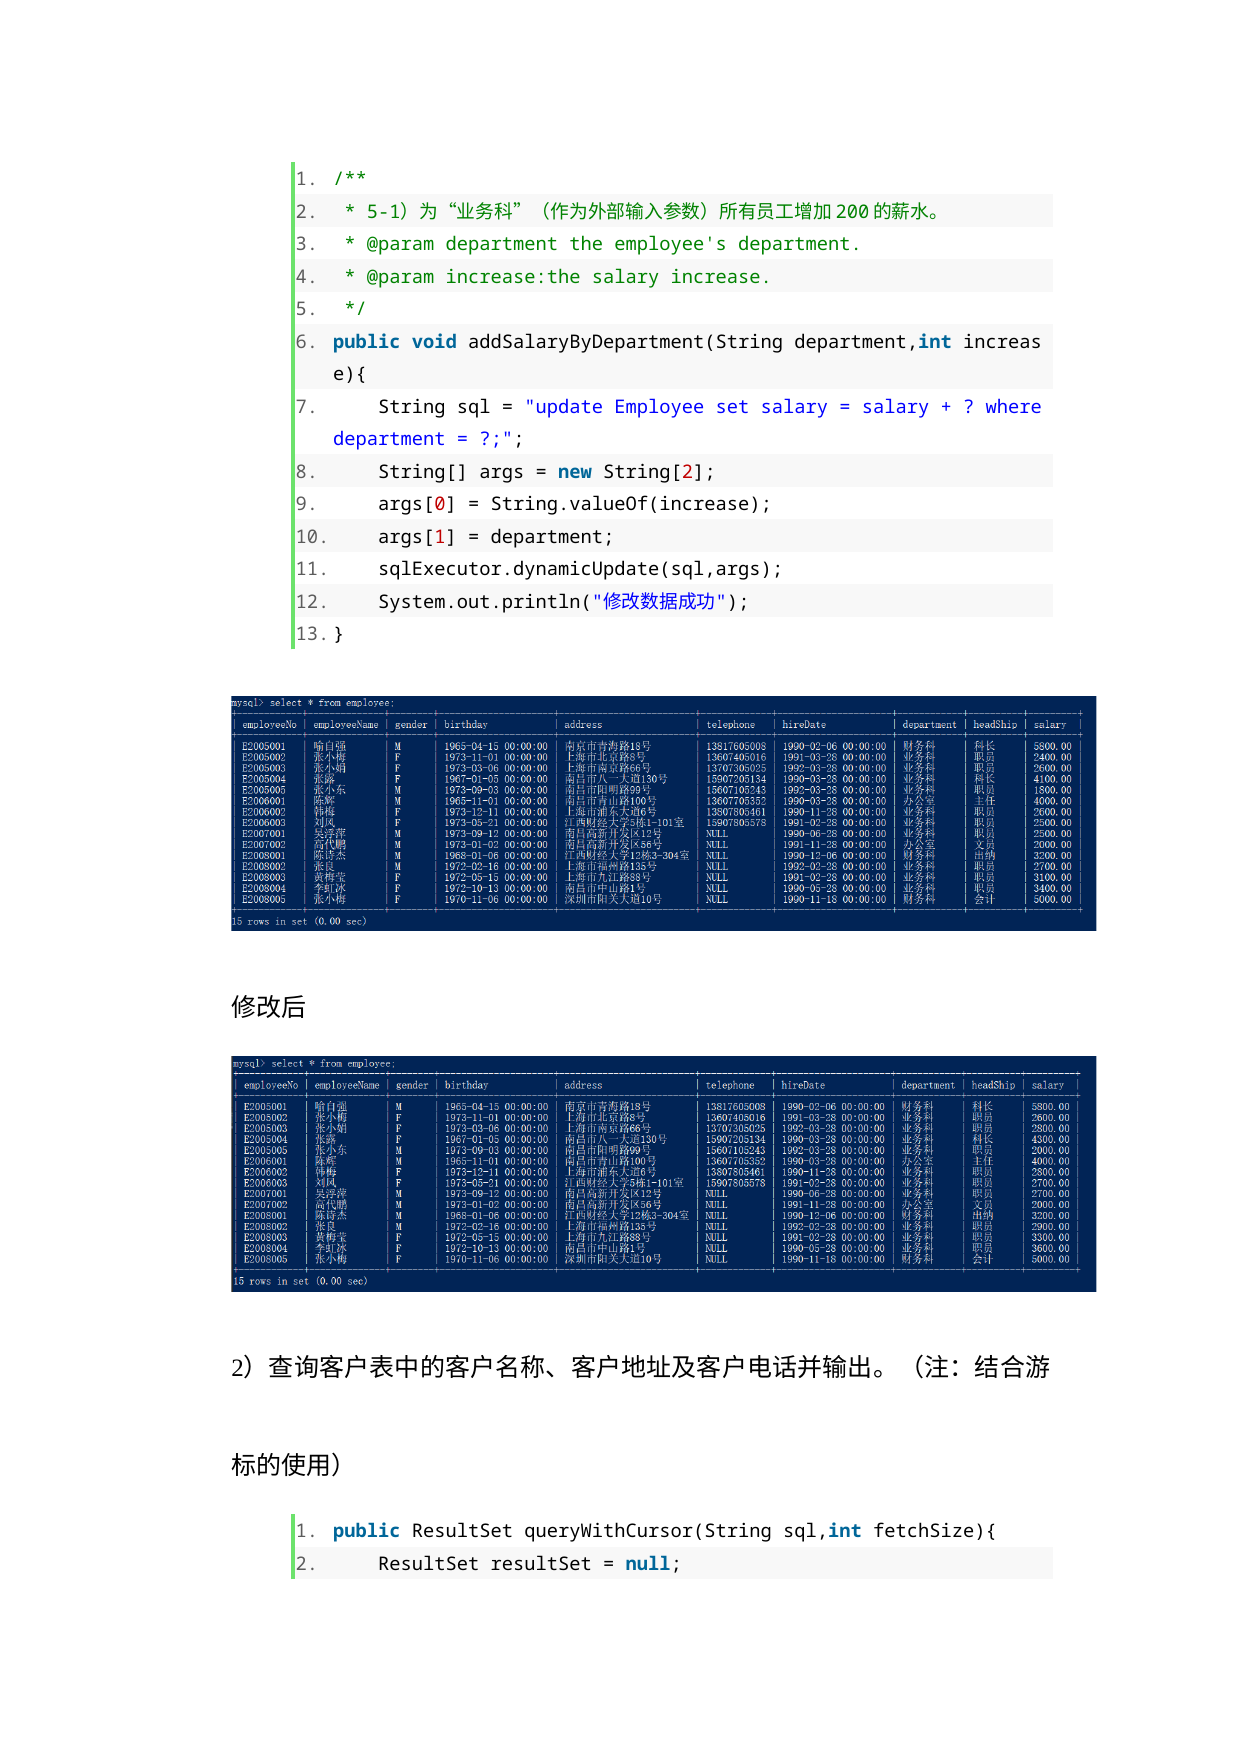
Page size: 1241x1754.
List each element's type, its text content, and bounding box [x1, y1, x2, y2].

list public void addSalaryByDepartment(String department,int increase){ [295, 324, 1053, 389]
list } [295, 617, 1053, 649]
list sqlExecutor.dynamicUpdate(sql,args); [295, 552, 1053, 584]
list * @param department the employee's department. [295, 227, 1053, 259]
list ResultSet resultSet = null; [295, 1547, 1053, 1579]
list */ [295, 292, 1053, 324]
list /** [295, 162, 1053, 194]
list * @param increase:the salary increase. [295, 259, 1053, 292]
list String[] args = new String[2]; [295, 454, 1053, 487]
list System.out.println("修改数据成功"); [295, 584, 1053, 617]
text 修改后 [231, 973, 1053, 1038]
list args[1] = department; [295, 519, 1053, 552]
list args[0] = String.valueOf(increase); [295, 487, 1053, 519]
list * 5-1）为“业务科”（作为外部输入参数）所有员工增加200的薪水。 [295, 194, 1053, 227]
list String sql = "update Employee set salary = salary + ? where department = ?;"; [295, 389, 1053, 454]
list public ResultSet queryWithCursor(String sql,int fetchSize){ [295, 1514, 1053, 1547]
list 查询客户表中的客户名称、客户地址及客户电话并输出。（注：结合游 标的使用） [187, 1333, 1053, 1496]
picture [231, 696, 1097, 931]
picture [231, 1056, 1097, 1292]
